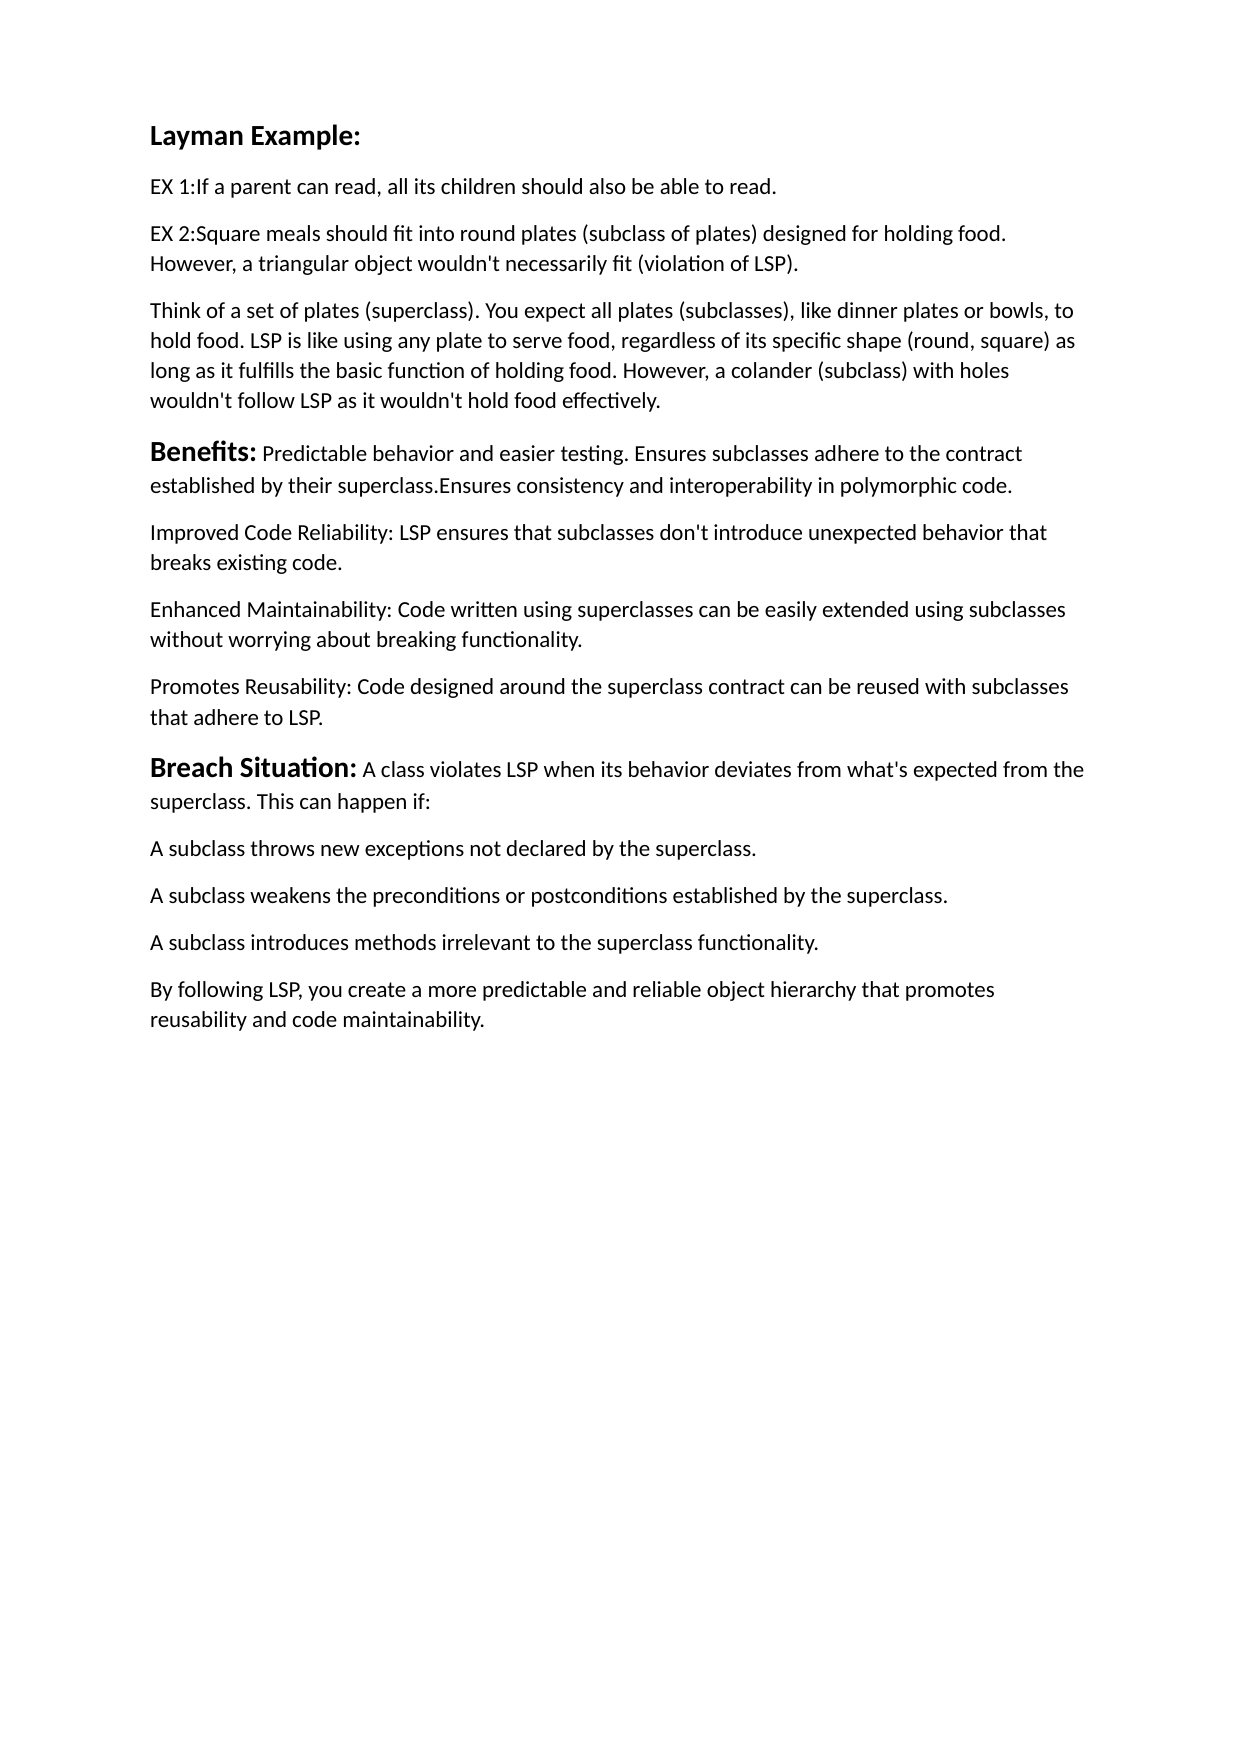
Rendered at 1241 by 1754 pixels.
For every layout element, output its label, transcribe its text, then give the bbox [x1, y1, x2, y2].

text EX 1:If a parent can read, all its children should also be able to read. [150, 172, 1090, 200]
text A subclass introduces methods irrelevant to the superclass functionality. [150, 928, 1090, 956]
text A subclass weakens the preconditions or postconditions established by the superclass. [150, 881, 1090, 909]
text Breach Situation: A class violates LSP when its behavior deviates from what's expected from the superclass. This can happen if: [150, 749, 1090, 815]
text A subclass throws new exceptions not declared by the superclass. [150, 834, 1090, 862]
text Benefits: Predictable behavior and easier testing. Ensures subclasses adhere to the contract established by their superclass.Ensures consistency and interoperability in polymorphic code. [150, 433, 1090, 499]
text Layman Example: [150, 117, 1090, 153]
text Enhanced Maintainability: Code written using superclasses can be easily extended using subclasses without worrying about breaking functionality. [150, 595, 1090, 653]
text Think of a set of plates (superclass). You expect all plates (subclasses), like dinner plates or bowls, to hold food. LSP is like using any plate to serve food, regardless of its specific shape (round, square) as long as it fulfills the basic function of holding food. However, a colander (subclass) with holes wouldn't follow LSP as it wouldn't hold food effectively. [150, 296, 1090, 415]
text Improved Code Reliability: LSP ensures that subclasses don't introduce unexpected behavior that breaks existing code. [150, 518, 1090, 576]
text Promotes Reusability: Code designed around the superclass contract can be reused with subclasses that adhere to LSP. [150, 672, 1090, 731]
text EX 2:Square meals should fit into round plates (subclass of plates) designed for holding food. However, a triangular object wouldn't necessarily fit (violation of LSP). [150, 219, 1090, 277]
text By following LSP, you create a more predictable and reliable object hierarchy that promotes reusability and code maintainability. [150, 975, 1090, 1033]
